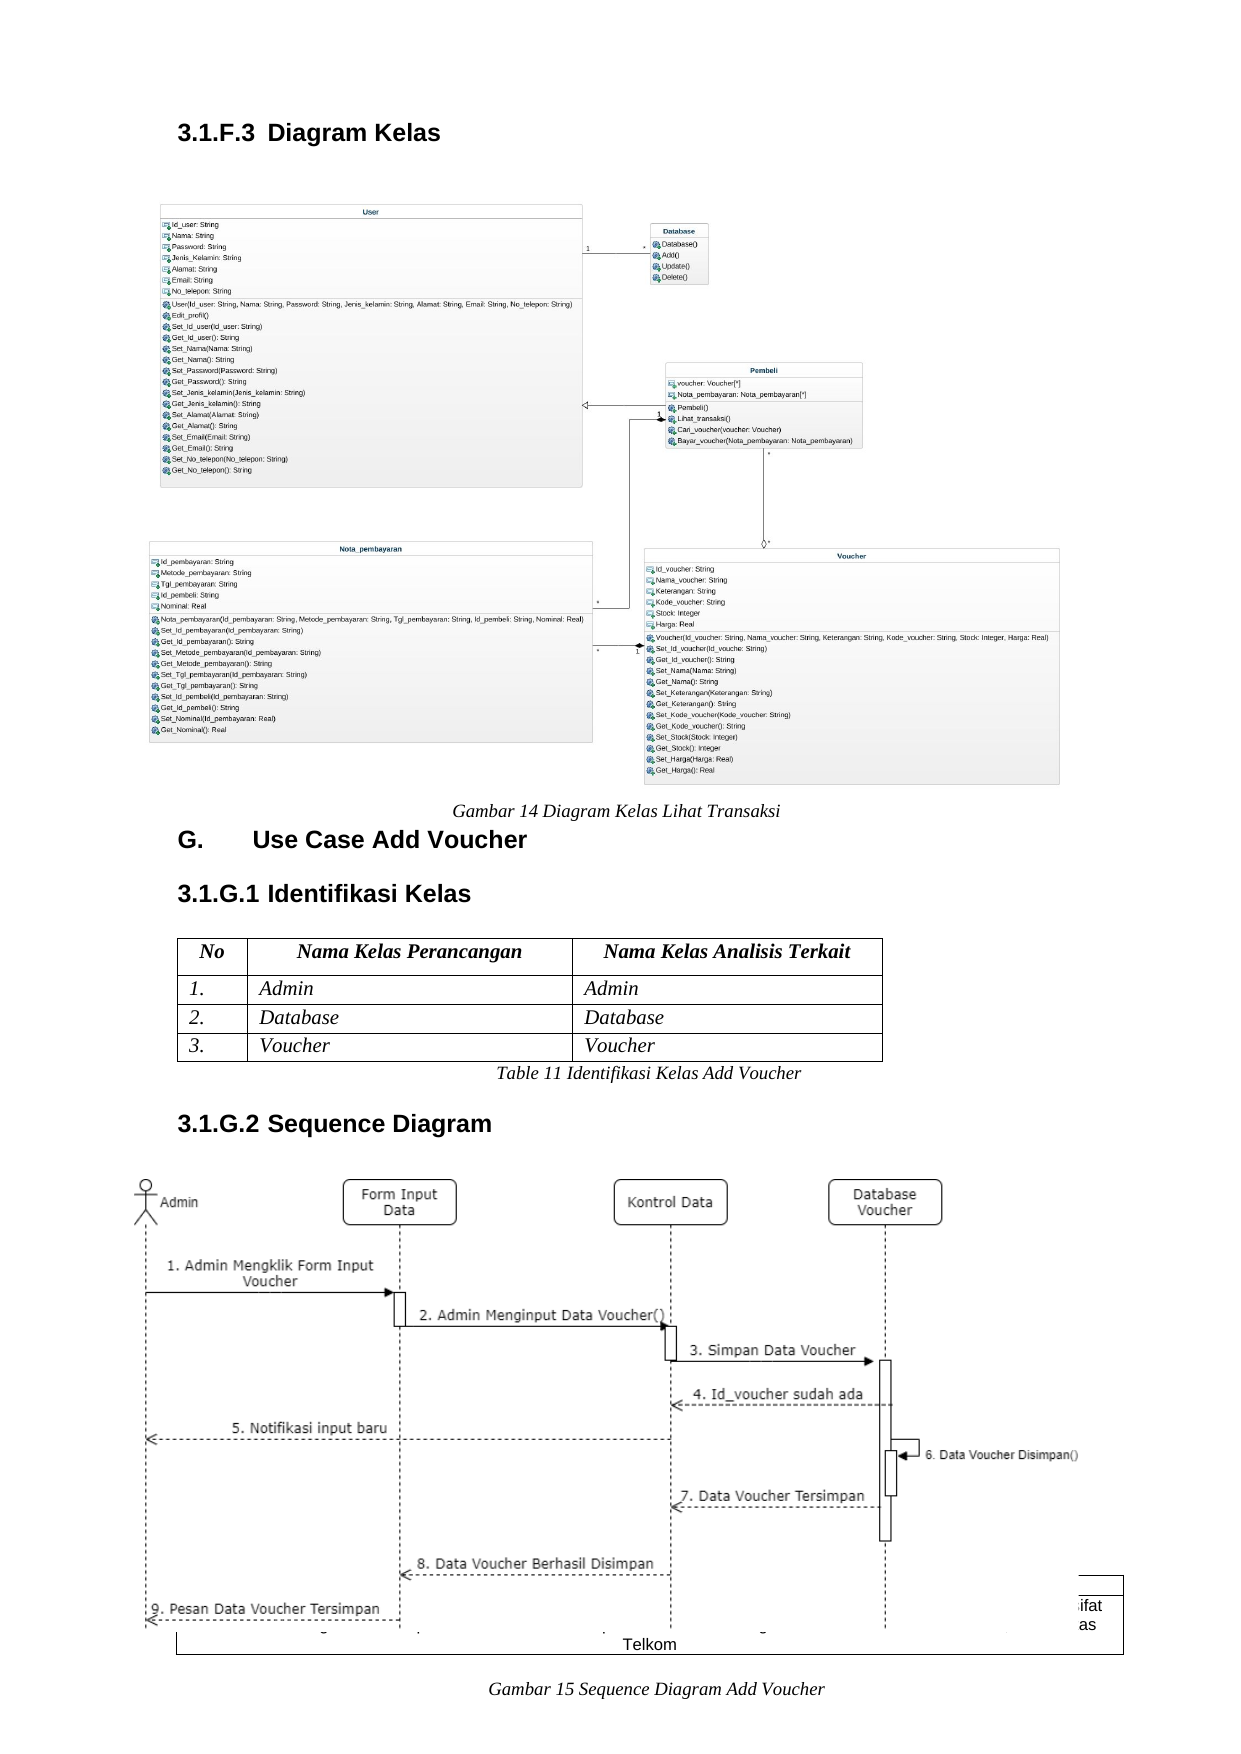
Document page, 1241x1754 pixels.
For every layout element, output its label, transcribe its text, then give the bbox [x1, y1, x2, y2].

table_cell 2. [178, 1005, 247, 1032]
picture [132, 187, 1075, 801]
table_cell Voucher [248, 1034, 572, 1061]
table_header No [178, 939, 247, 975]
table_cell Voucher [573, 1034, 882, 1061]
table_cell 1. [178, 976, 247, 1004]
table_cell Database [248, 1005, 572, 1032]
picture [134, 1179, 1079, 1632]
table_cell 3. [178, 1034, 247, 1061]
table_header Nama Kelas Analisis Terkait [573, 939, 882, 975]
subtitle Diagram Kelas [177, 118, 1122, 147]
table_cell Admin [573, 976, 882, 1004]
subtitle Sequence Diagram [177, 1109, 1122, 1137]
table_header Nama Kelas Perancangan [248, 939, 572, 975]
table_cell Admin [248, 976, 572, 1004]
subtitle Identifikasi Kelas [177, 879, 1122, 908]
table_cell Database [573, 1005, 882, 1032]
text Table 11 Identifikasi Kelas Add Voucher [177, 1062, 1122, 1084]
